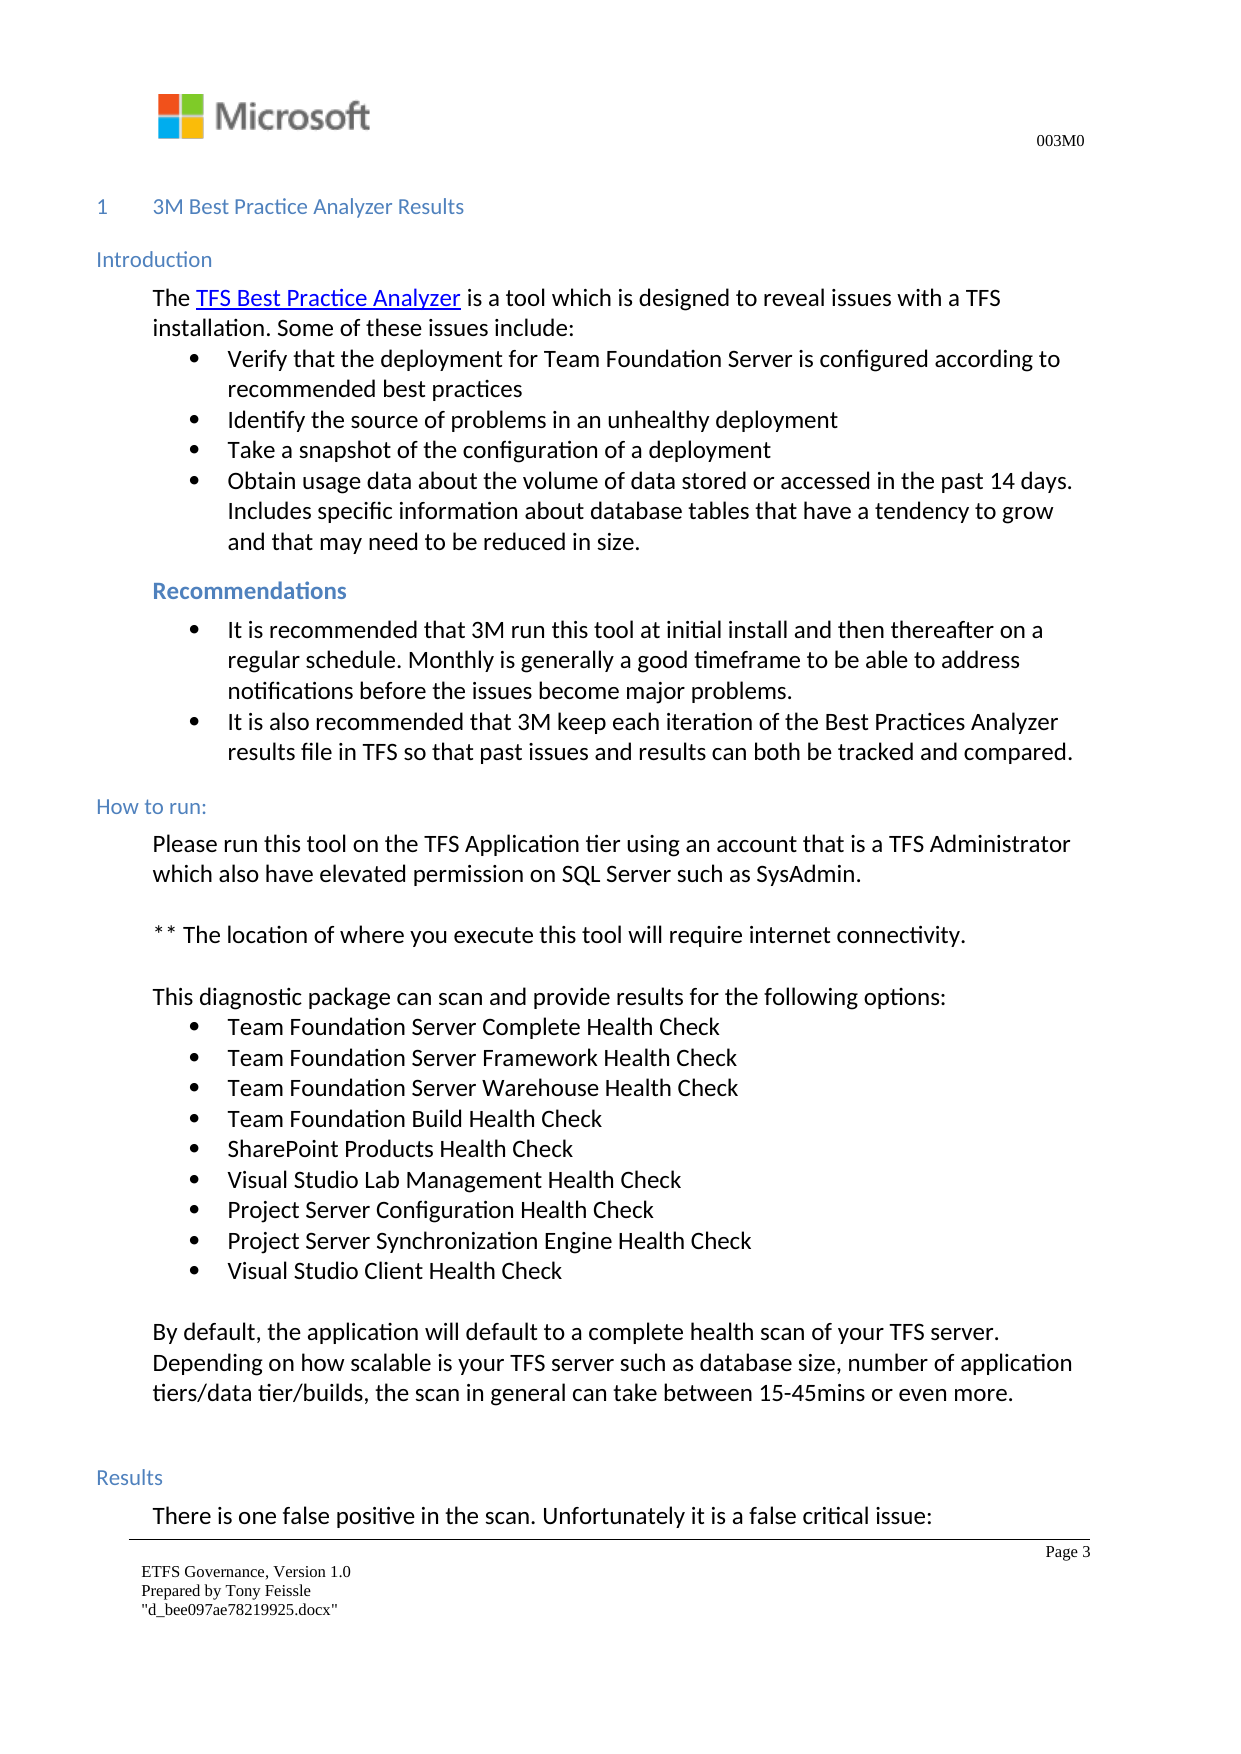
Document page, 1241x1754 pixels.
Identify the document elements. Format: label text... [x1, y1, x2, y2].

subtitle Introduction [96, 246, 1090, 273]
list Project Server Synchronization Engine Health Check [190, 1225, 1090, 1255]
text By default, the application will default to a complete health scan of your TFS server. Depending on how scalable is your TFS server such as database size, number of application tiers/data tier/builds, the scan in general can take between 15-45mins or even more. [152, 1316, 1090, 1408]
list Team Foundation Server Framework Health Check [190, 1042, 1090, 1072]
text Please run this tool on the TFS Application tier using an account that is a TFS Administrator which also have elevated permission on SQL Server such as SysAdmin. [152, 828, 1090, 889]
subtitle 3M Best Practice Analyzer Results [96, 192, 1090, 221]
subtitle Recommendations [152, 575, 1090, 606]
list SharePoint Products Health Check [190, 1133, 1090, 1164]
list Identify the source of problems in an unhealthy deployment [190, 404, 1090, 434]
picture [158, 94, 371, 140]
list Team Foundation Server Complete Health Check [190, 1011, 1090, 1042]
text ** The location of where you execute this tool will require internet connectivity. [152, 920, 1090, 950]
list Obtain usage data about the volume of data stored or accessed in the past 14 days. Includes specific information about database tables that have a tendency to grow and that may need to be reduced in size. [190, 465, 1090, 557]
list Visual Studio Lab Management Health Check [190, 1164, 1090, 1194]
text The TFS Best Practice Analyzer is a tool which is designed to reveal issues with a TFS installation. Some of these issues include: [152, 282, 1090, 343]
list Project Server Configuration Health Check [190, 1194, 1090, 1225]
list It is recommended that 3M run this tool at initial install and then thereafter on a regular schedule. Monthly is generally a good timeframe to be able to address notifications before the issues become major problems. [190, 614, 1090, 706]
list Verify that the deployment for Team Foundation Server is configured according to recommended best practices [190, 343, 1090, 404]
list Visual Studio Client Health Check [190, 1255, 1090, 1286]
list Team Foundation Build Health Check [190, 1103, 1090, 1133]
text There is one false positive in the scan. Unfortunately it is a false critical issue: [152, 1500, 1090, 1530]
list Team Foundation Server Warehouse Health Check [190, 1072, 1090, 1103]
subtitle How to run: [96, 792, 1090, 820]
text This diagnostic package can scan and provide results for the following options: [152, 981, 1090, 1011]
subtitle Results [96, 1463, 1090, 1492]
list It is also recommended that 3M keep each iteration of the Best Practices Analyzer results file in TFS so that past issues and results can both be tracked and compared. [190, 706, 1090, 767]
list Take a snapshot of the configuration of a deployment [190, 434, 1090, 465]
